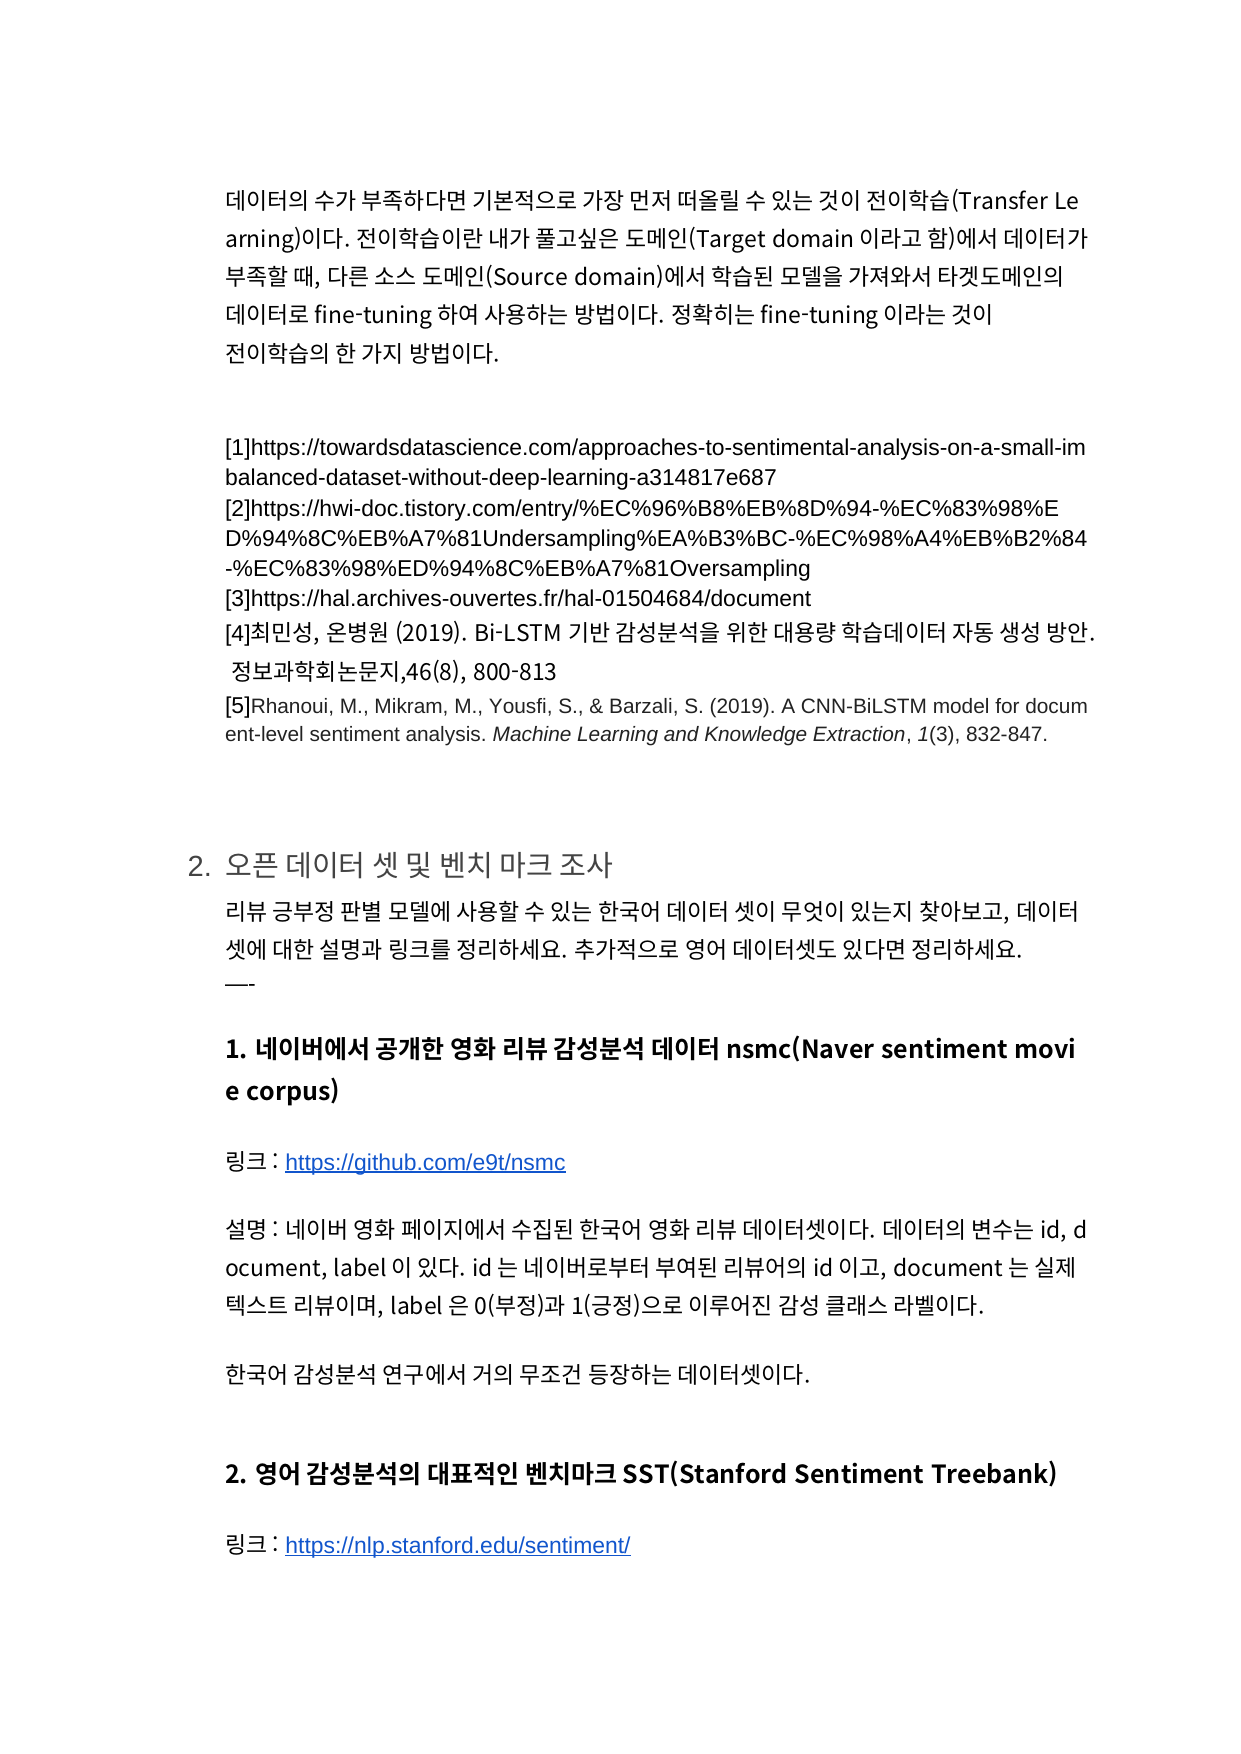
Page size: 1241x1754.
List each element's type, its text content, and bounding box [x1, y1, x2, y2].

text 1. 네이버에서 공개한 영화 리뷰 감성분석 데이터 nsmc(Naver sentiment movie corpus) [225, 1030, 1090, 1108]
text 설명 : 네이버 영화 페이지에서 수집된 한국어 영화 리뷰 데이터셋이다. 데이터의 변수는 id, document, label이 있다. id는 네이버로부터 부여된 리뷰어의 id이고, document는 실제 텍스트 리뷰이며, label은 0(부정)과 1(긍정)으로 이루어진 감성 클래스 라벨이다. [225, 1212, 1090, 1321]
text [4]최민성, 온병원 (2019). Bi-LSTM 기반 감성분석을 위한 대용량 학습데이터 자동 생성 방안. 정보과학회논문지,46(8), 800-813 [225, 615, 1090, 687]
text —- [225, 969, 1090, 996]
text 한국어 감성분석 연구에서 거의 무조건 등장하는 데이터셋이다. [225, 1356, 1090, 1390]
text [1]https://towardsdatascience.com/approaches-to-sentimental-analysis-on-a-small-imbalanced-dataset-without-deep-learning-a314817e687 [225, 434, 1090, 491]
text [2]https://hwi-doc.tistory.com/entry/%EC%96%B8%EB%8D%94-%EC%83%98%ED%94%8C%EB%A7%81Undersampling%EA%B3%BC-%EC%98%A4%EB%B2%84-%EC%83%98%ED%94%8C%EB%A7%81Oversampling [225, 494, 1090, 581]
text 데이터의 수가 부족하다면 기본적으로 가장 먼저 떠올릴 수 있는 것이 전이학습(Transfer Learning)이다. 전이학습이란 내가 풀고싶은 도메인(Target domain이라고 함)에서 데이터가 부족할 때, 다른 소스 도메인(Source domain)에서 학습된 모델을 가져와서 타겟도메인의 데이터로 fine-tuning하여 사용하는 방법이다. 정확히는 fine-tuning이라는 것이 전이학습의 한 가지 방법이다. [225, 183, 1090, 369]
text [3]https://hal.archives-ouvertes.fr/hal-01504684/document [225, 585, 1090, 611]
subtitle 오픈 데이터 셋 및 벤치 마크 조사 [187, 843, 1090, 885]
text 링크 : https://github.com/e9t/nsmc [225, 1143, 1090, 1177]
text 리뷰 긍부정 판별 모델에 사용할 수 있는 한국어 데이터 셋이 무엇이 있는지 찾아보고, 데이터 셋에 대한 설명과 링크를 정리하세요. 추가적으로 영어 데이터셋도 있다면 정리하세요. [225, 893, 1090, 965]
text 2. 영어 감성분석의 대표적인 벤치마크 SST(Stanford Sentiment Treebank) [225, 1455, 1090, 1491]
text [5]Rhanoui, M., Mikram, M., Yousfi, S., & Barzali, S. (2019). A CNN-BiLSTM model for document-level sentiment analysis. Machine Learning and Knowledge Extraction, 1(3), 832-847. [225, 692, 1090, 745]
text 링크 : https://nlp.stanford.edu/sentiment/ [225, 1527, 1090, 1560]
